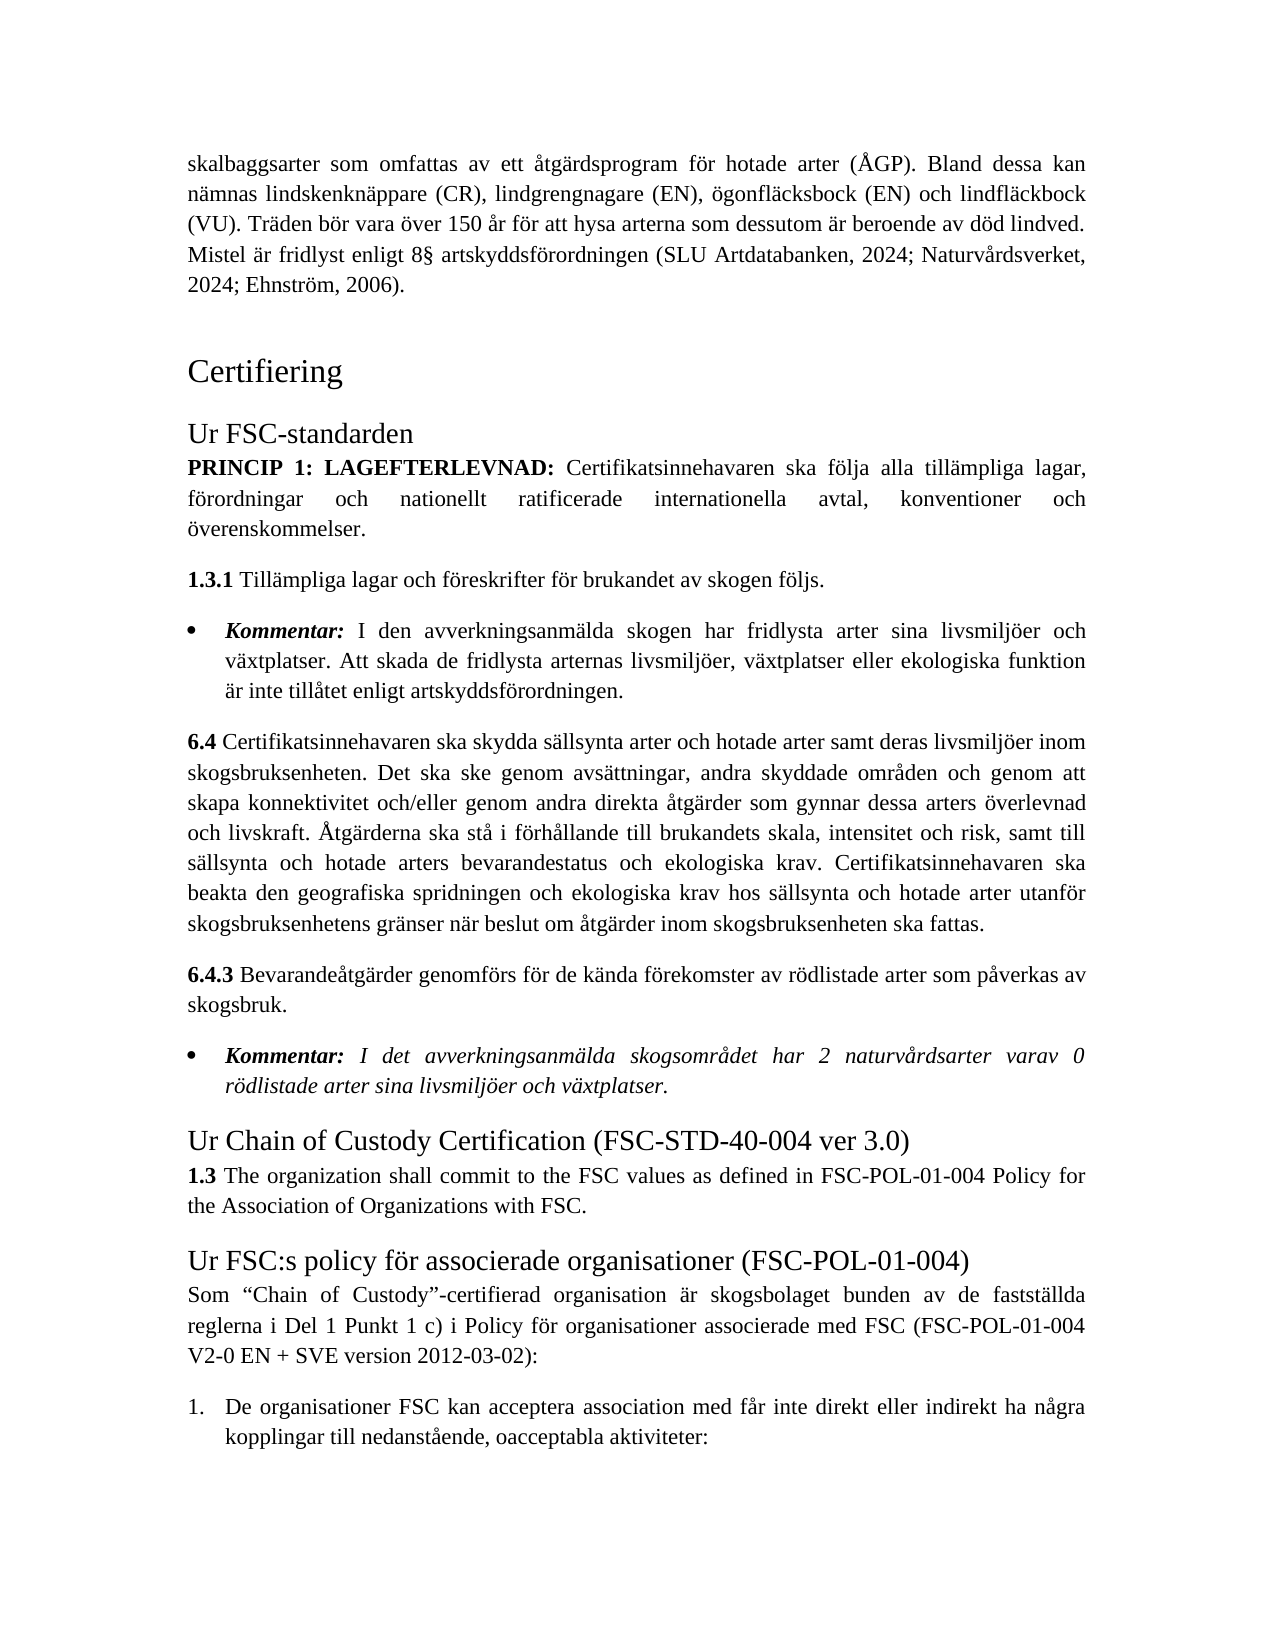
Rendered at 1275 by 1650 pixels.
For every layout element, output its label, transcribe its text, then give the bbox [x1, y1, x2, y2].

list De organisationer FSC kan acceptera association med får inte direkt eller indirekt ha några kopplingar till nedanstående, oacceptabla aktiviteter: [187, 1393, 1087, 1449]
text PRINCIP 1: LAGEFTERLEVNAD: Certifikatsinnehavaren ska följa alla tillämpliga lagar, förordningar och nationellt ratificerade internationella avtal, konventioner och överenskommelser. [187, 454, 1087, 541]
text 6.4 Certifikatsinnehavaren ska skydda sällsynta arter och hotade arter samt deras livsmiljöer inom skogsbruksenheten. Det ska ske genom avsättningar, andra skyddade områden och genom att skapa konnektivitet och/eller genom andra direkta åtgärder som gynnar dessa arters överlevnad och livskraft. Åtgärderna ska stå i förhållande till brukandets skala, intensitet och risk, samt till sällsynta och hotade arters bevarandestatus och ekologiska krav. Certifikatsinnehavaren ska beakta den geografiska spridningen och ekologiska krav hos sällsynta och hotade arter utanför skogsbruksenhetens gränser när beslut om åtgärder inom skogsbruksenheten ska fattas. [187, 728, 1087, 936]
text 1.3.1 Tillämpliga lagar och föreskrifter för brukandet av skogen följs. [187, 566, 1087, 592]
subtitle Ur Chain of Custody Certification (FSC-STD-40-004 ver 3.0) [187, 1123, 1087, 1157]
list Kommentar: I det avverkningsanmälda skogsområdet har 2 naturvårdsarter varav 0 rödlistade arter sina livsmiljöer och växtplatser. [187, 1042, 1087, 1098]
text Som “Chain of Custody”-certifierad organisation är skogsbolaget bunden av de fastställda reglerna i Del 1 Punkt 1 c) i Policy för organisationer associerade med FSC (FSC-POL-01-004 V2-0 EN + SVE version 2012-03-02): [187, 1282, 1087, 1368]
subtitle Ur FSC:s policy för associerade organisationer (FSC-POL-01-004) [187, 1243, 1087, 1277]
text 6.4.3 Bevarandeåtgärder genomförs för de kända förekomster av rödlistade arter som påverkas av skogsbruk. [187, 961, 1087, 1017]
subtitle Ur FSC-standarden [187, 416, 1087, 449]
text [187, 150, 1087, 297]
subtitle Certifiering [187, 351, 1087, 389]
text 1.3 The organization shall commit to the FSC values as defined in FSC-POL-01-004 Policy for the Association of Organizations with FSC. [187, 1162, 1087, 1218]
list Kommentar: I den avverkningsanmälda skogen har fridlysta arter sina livsmiljöer och växtplatser. Att skada de fridlysta arternas livsmiljöer, växtplatser eller ekologiska funktion är inte tillåtet enligt artskyddsförordningen. [187, 617, 1087, 704]
